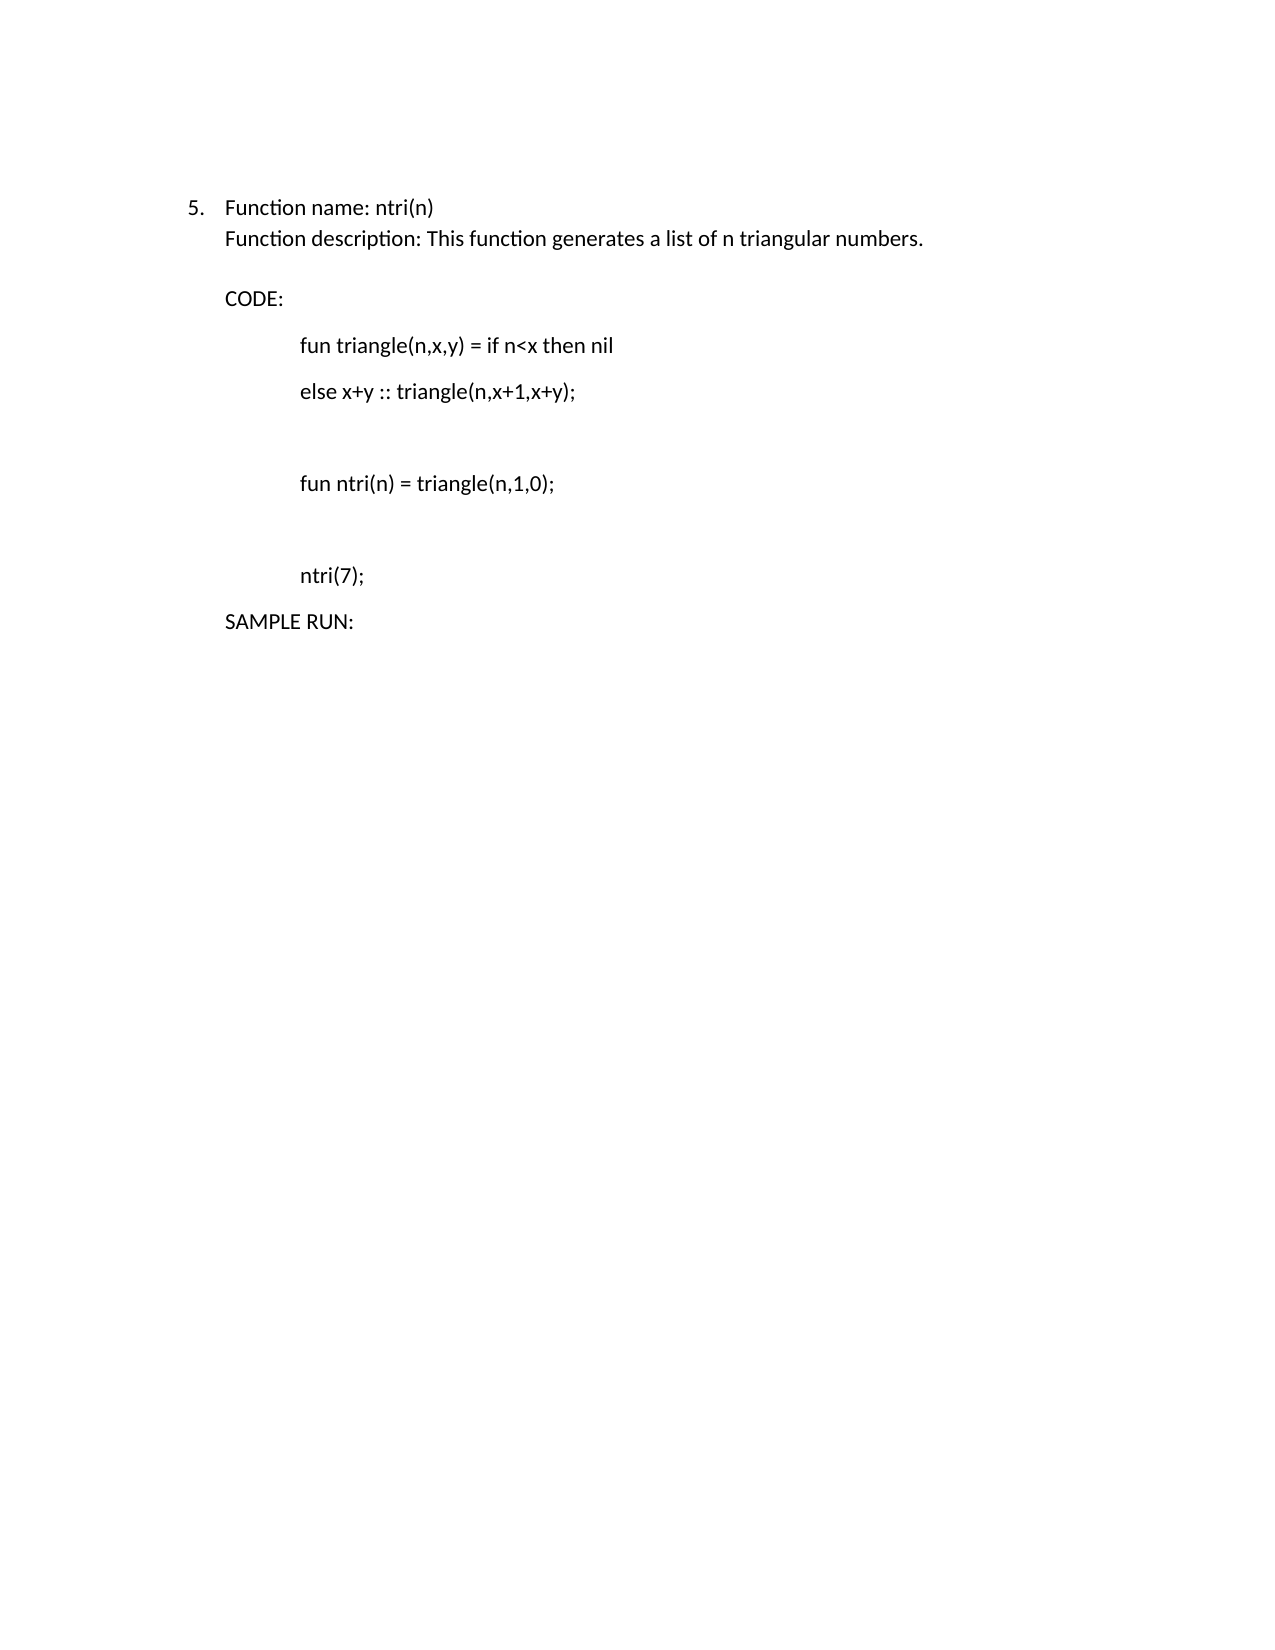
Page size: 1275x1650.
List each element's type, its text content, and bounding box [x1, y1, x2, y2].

text else x+y :: triangle(n,x+1,x+y); [300, 377, 1125, 405]
list Function description: This function generates a list of n triangular numbers. [225, 224, 1125, 252]
text fun ntri(n) = triangle(n,1,0); [300, 469, 1125, 497]
list Function name: ntri(n) [187, 193, 1125, 221]
list SAMPLE RUN: [225, 607, 1125, 635]
list CODE: [225, 284, 1125, 312]
text ntri(7); [300, 561, 1125, 589]
text fun triangle(n,x,y) = if n<x then nil [300, 331, 1125, 359]
